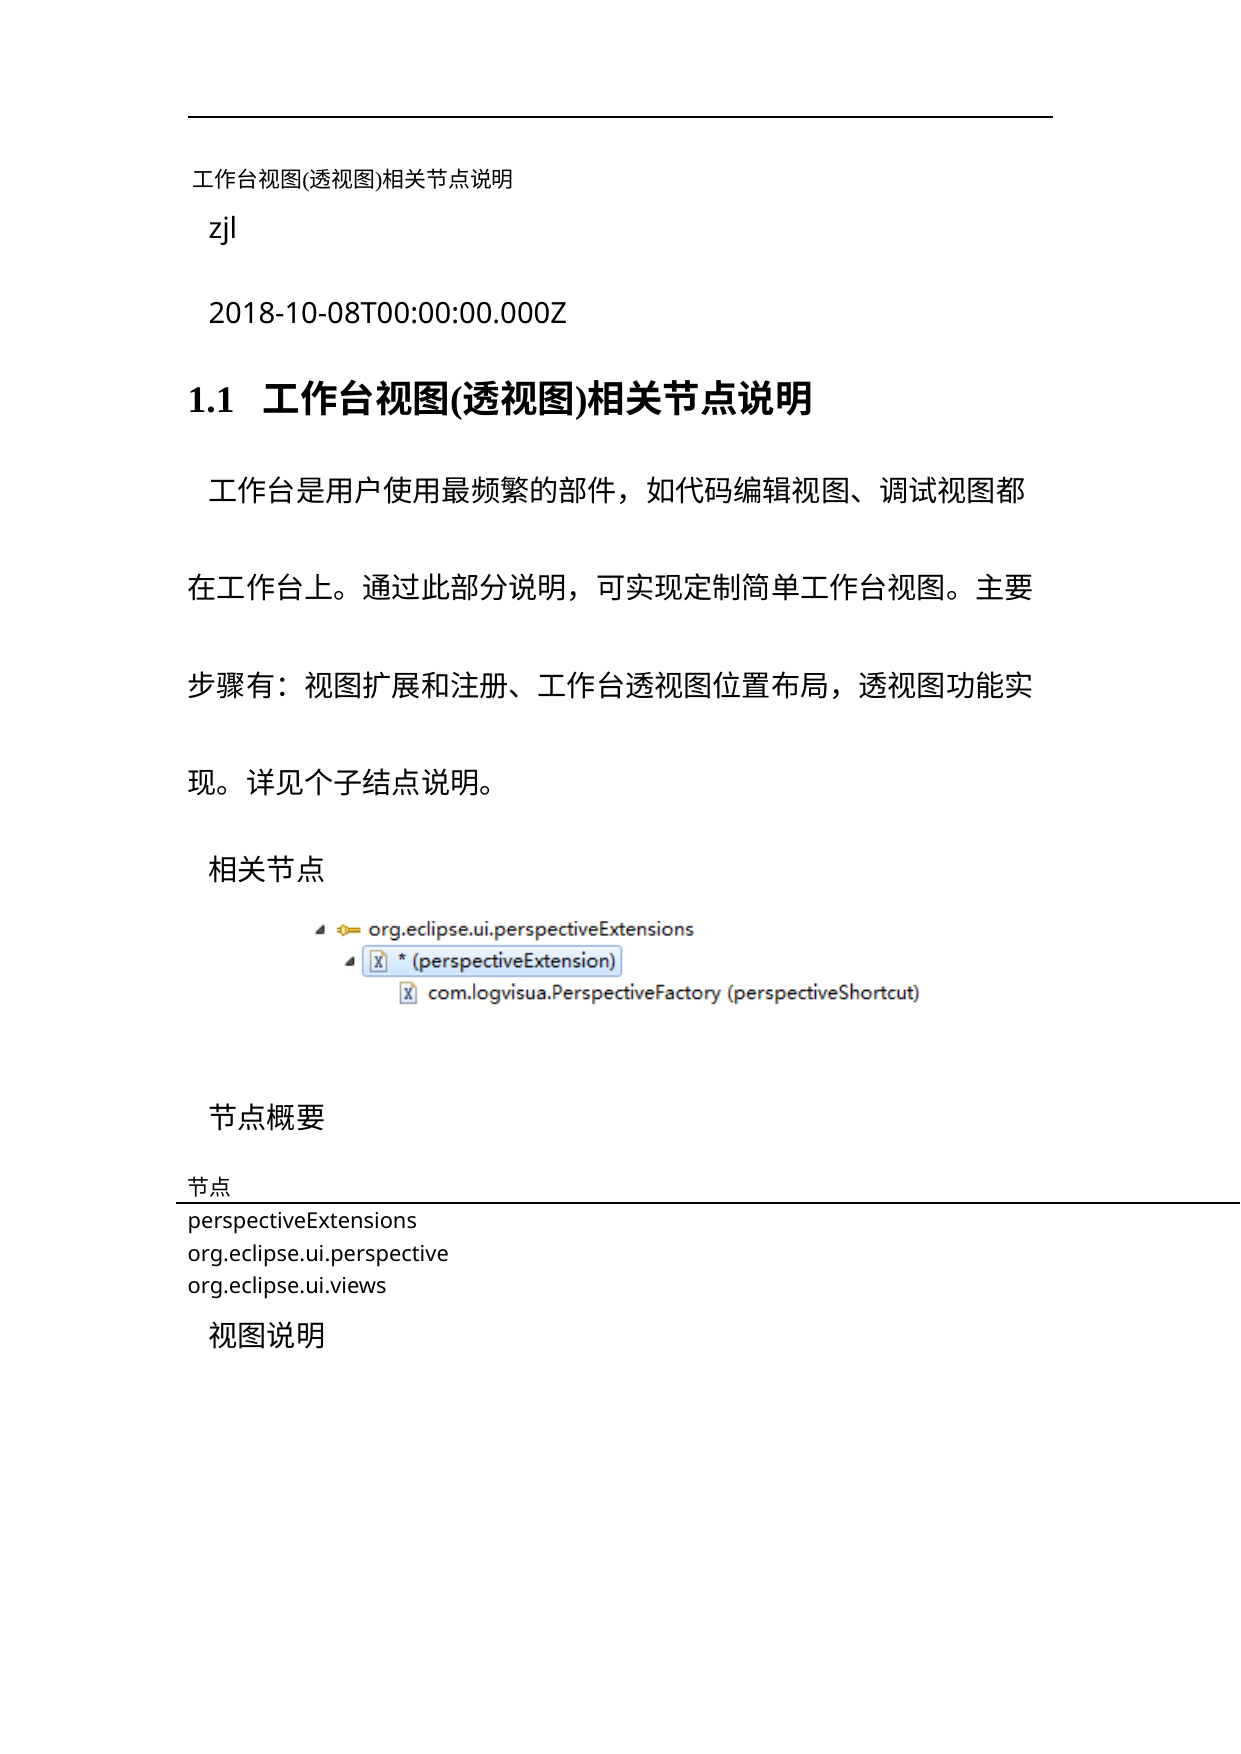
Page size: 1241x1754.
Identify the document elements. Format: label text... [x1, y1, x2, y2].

table_cell org.eclipse.ui.perspective [176, 1236, 1240, 1269]
table_header 节点 [176, 1170, 1240, 1202]
table_cell org.eclipse.ui.views [176, 1269, 1240, 1301]
title 工作台视图(透视图)相关节点说明 [193, 162, 1053, 194]
subtitle 工作台视图(透视图)相关节点说明 [187, 364, 1053, 429]
picture [306, 921, 934, 1009]
table_cell perspectiveExtensions [176, 1204, 1240, 1236]
